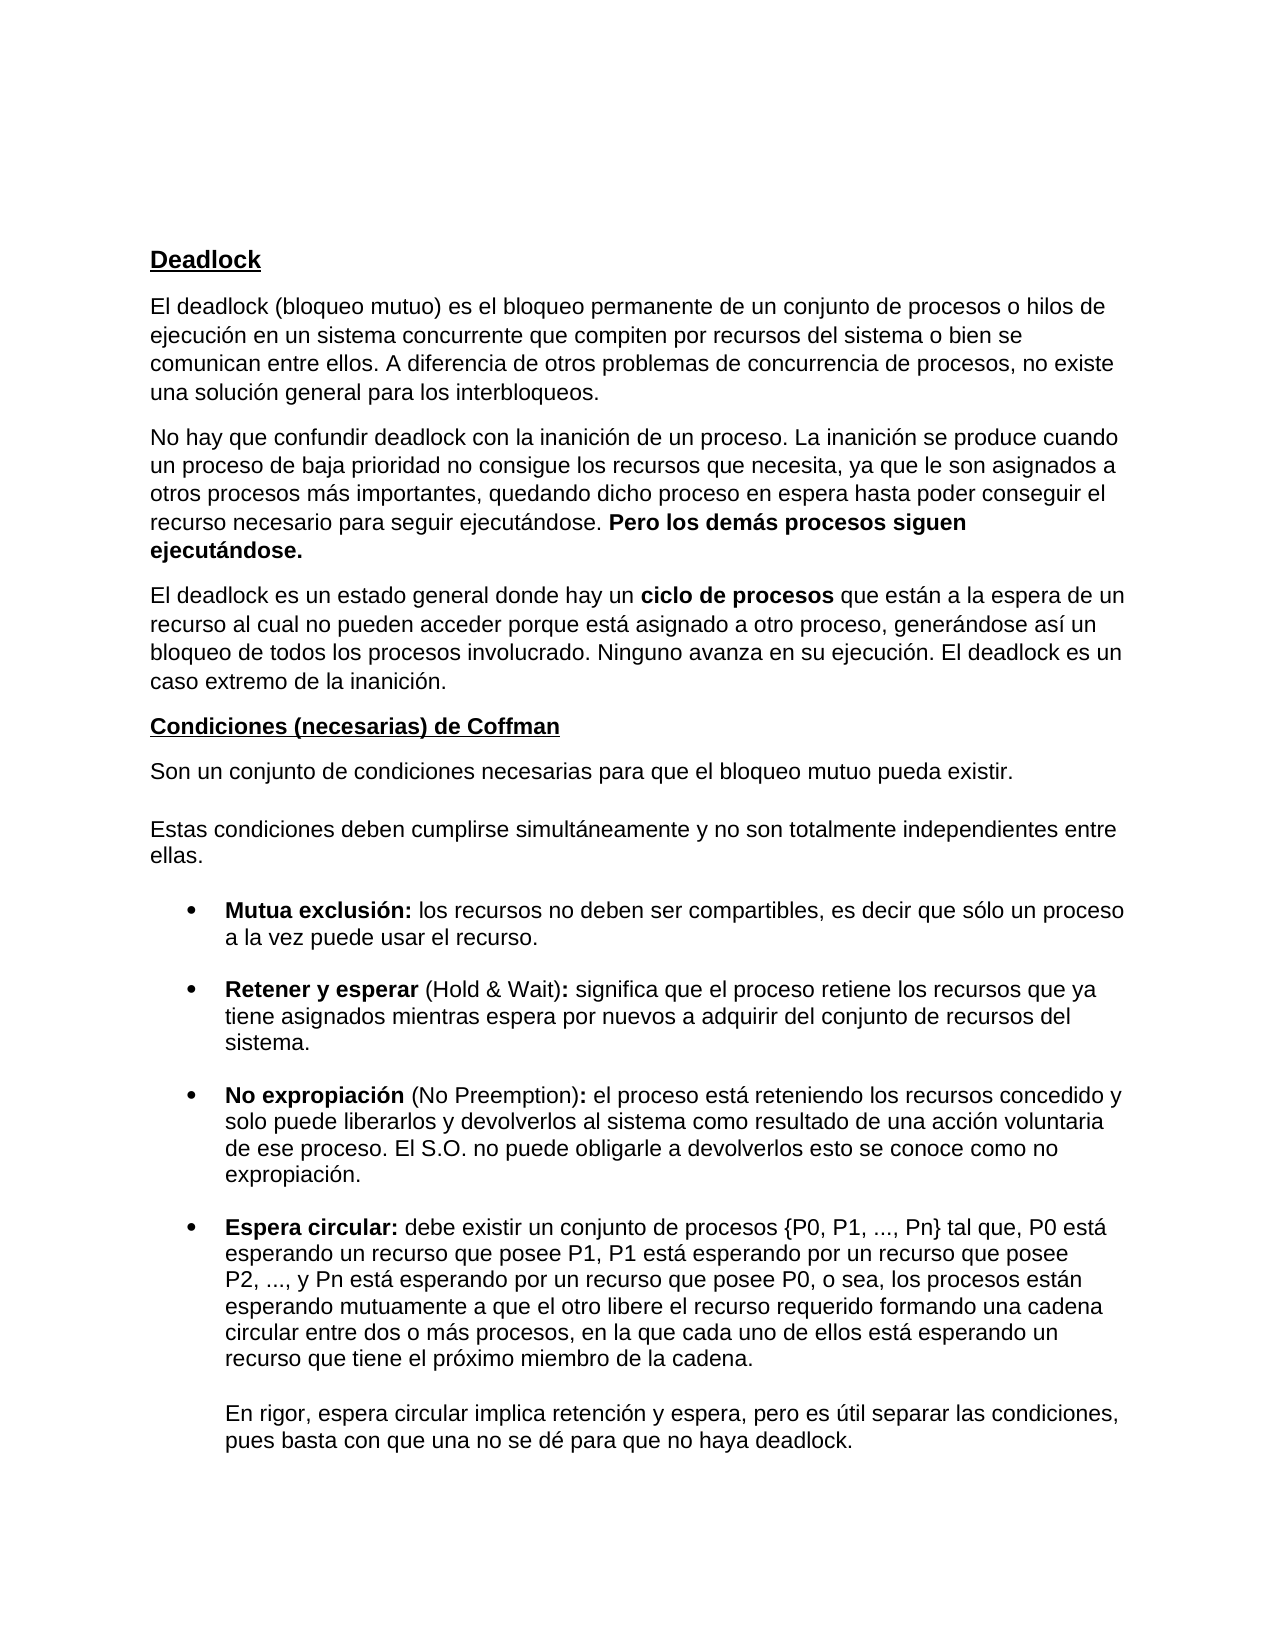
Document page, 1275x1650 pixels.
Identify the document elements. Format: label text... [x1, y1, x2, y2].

text Condiciones (necesarias) de Coffman [150, 713, 1125, 739]
list En rigor, espera circular implica retención y espera, pero es útil separar las condiciones, pues basta con que una no se dé para que no haya deadlock. [225, 1400, 1125, 1453]
text Deadlock [150, 245, 1125, 274]
text El deadlock (bloqueo mutuo) es el bloqueo permanente de un conjunto de procesos o hilos de ejecución en un sistema concurrente que compiten por recursos del sistema o bien se comunican entre ellos. A diferencia de otros problemas de concurrencia de procesos, no existe una solución general para los interbloqueos. [150, 293, 1125, 405]
text No hay que confundir deadlock con la inanición de un proceso. La inanición se produce cuando un proceso de baja prioridad no consigue los recursos que necesita, ya que le son asignados a otros procesos más importantes, quedando dicho proceso en espera hasta poder conseguir el recurso necesario para seguir ejecutándose. Pero los demás procesos siguen ejecutándose. [150, 423, 1125, 564]
text Estas condiciones deben cumplirse simultáneamente y no son totalmente independientes entre ellas. [150, 816, 1125, 868]
text El deadlock es un estado general donde hay un ciclo de procesos que están a la espera de un recurso al cual no pueden acceder porque está asignado a otro proceso, generándose así un bloqueo de todos los procesos involucrado. Ninguno avanza en su ejecución. El deadlock es un caso extremo de la inanición. [150, 582, 1125, 694]
list Mutua exclusión: los recursos no deben ser compartibles, es decir que sólo un proceso a la vez puede usar el recurso. [187, 897, 1125, 950]
list Espera circular: debe existir un conjunto de procesos {P0, P1, ..., Pn} tal que, P0 está esperando un recurso que posee P1, P1 está esperando por un recurso que posee P2, ..., y Pn está esperando por un recurso que posee P0, o sea, los procesos están esperando mutuamente a que el otro libere el recurso requerido formando una cadena circular entre dos o más procesos, en la que cada uno de ellos está esperando un recurso que tiene el próximo miembro de la cadena. [187, 1214, 1125, 1372]
list Retener y esperar (Hold & Wait): significa que el proceso retiene los recursos que ya tiene asignados mientras espera por nuevos a adquirir del conjunto de recursos del sistema. [187, 976, 1125, 1056]
text Son un conjunto de condiciones necesarias para que el bloqueo mutuo pueda existir. [150, 758, 1125, 784]
list No expropiación (No Preemption): el proceso está reteniendo los recursos concedido y solo puede liberarlos y devolverlos al sistema como resultado de una acción voluntaria de ese proceso. El S.O. no puede obligarle a devolverlos esto se conoce como no expropiación. [187, 1082, 1125, 1187]
